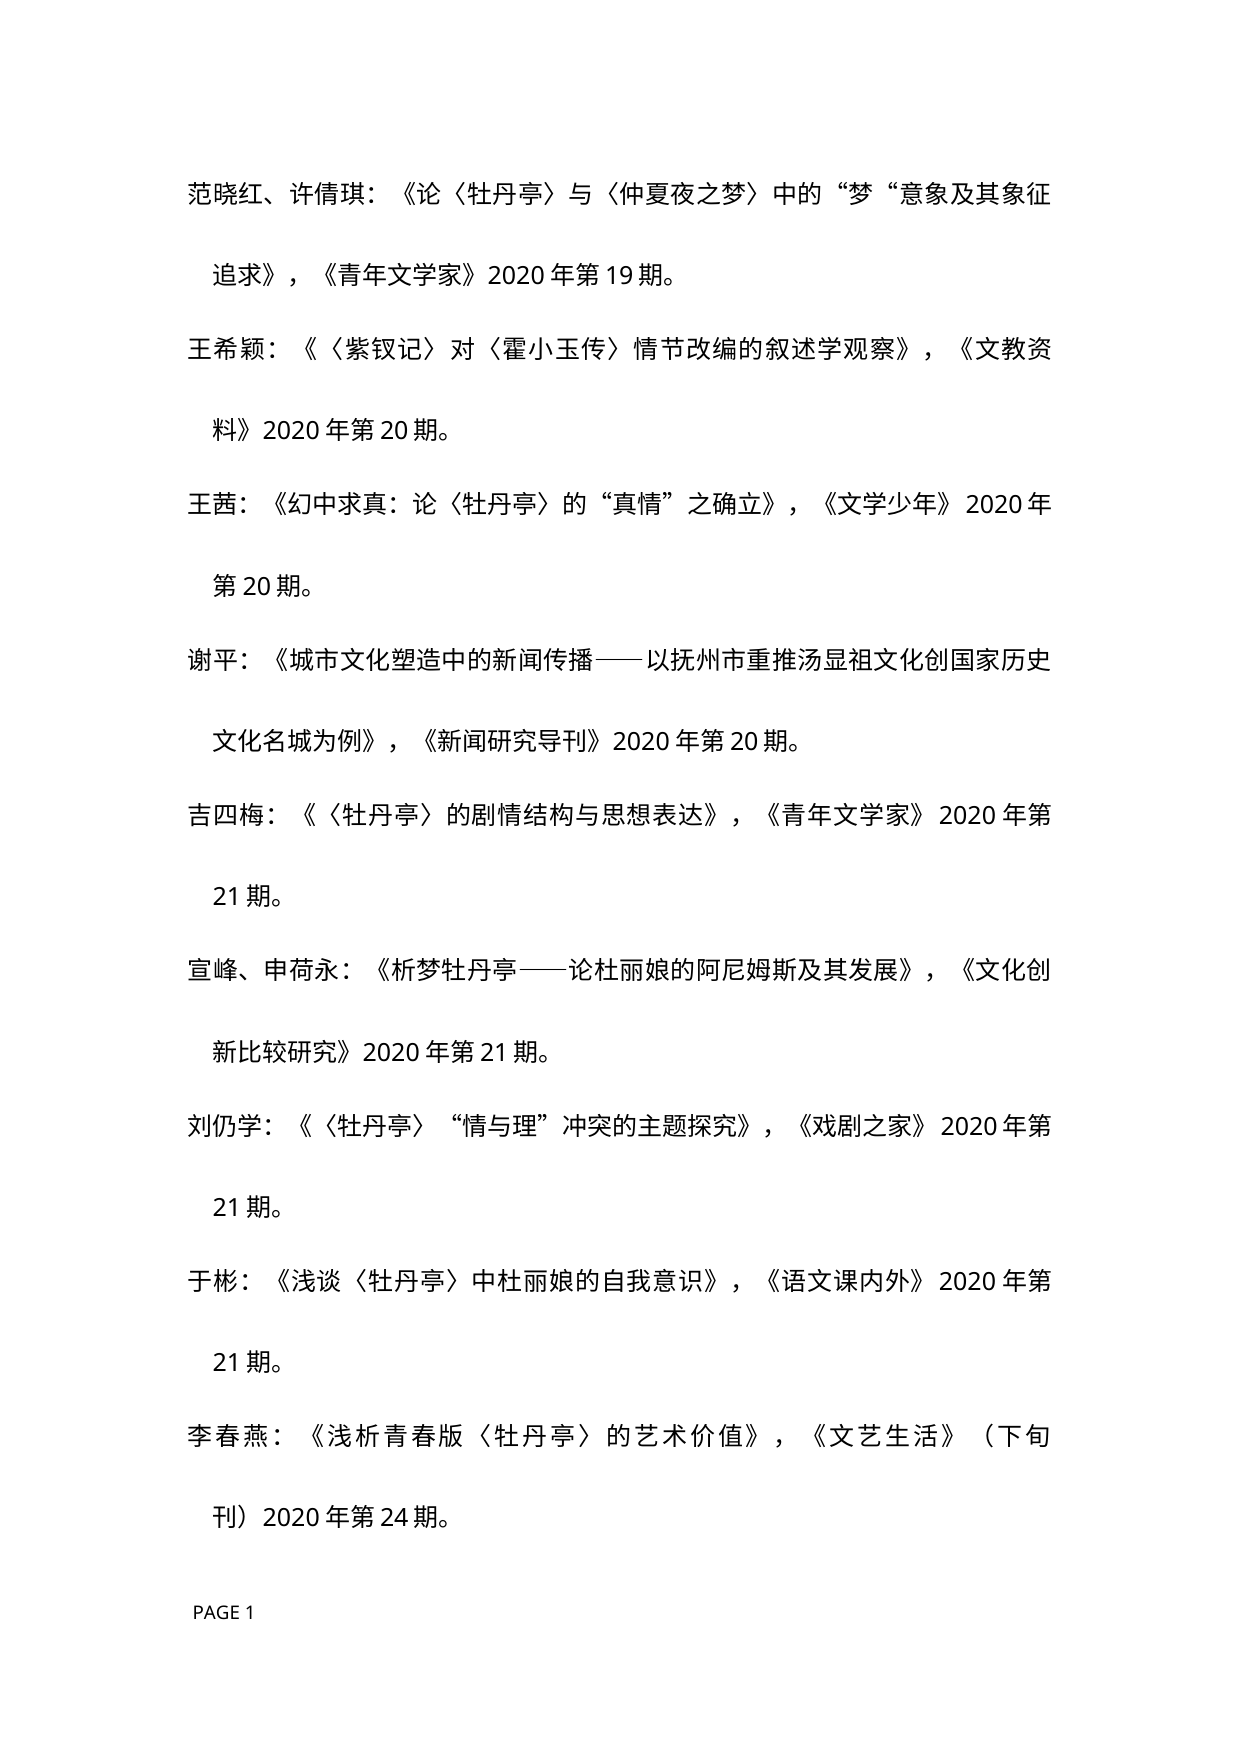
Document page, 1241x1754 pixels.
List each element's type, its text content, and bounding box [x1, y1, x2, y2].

text 刘仍学：《〈牡丹亭〉“情与理”冲突的主题探究》，《戏剧之家》2020年第21期。 [187, 1092, 1053, 1238]
text 范晓红、许倩琪：《论〈牡丹亭〉与〈仲夏夜之梦〉中的“梦“意象及其象征追求》，《青年文学家》2020年第19期。 [187, 160, 1053, 306]
text 王希颖：《〈紫钗记〉对〈霍小玉传〉情节改编的叙述学观察》，《文教资料》2020年第20期。 [187, 315, 1053, 461]
text 吉四梅：《〈牡丹亭〉的剧情结构与思想表达》，《青年文学家》2020年第21期。 [187, 781, 1053, 927]
text 王茜：《幻中求真：论〈牡丹亭〉的“真情”之确立》，《文学少年》2020年第20期。 [187, 470, 1053, 617]
text 谢平：《城市文化塑造中的新闻传播——以抚州市重推汤显祖文化创国家历史文化名城为例》，《新闻研究导刊》2020年第20期。 [187, 626, 1053, 772]
text 宣峰、申荷永：《析梦牡丹亭——论杜丽娘的阿尼姆斯及其发展》，《文化创新比较研究》2020年第21期。 [187, 936, 1053, 1083]
text 李春燕：《浅析青春版〈牡丹亭〉的艺术价值》，《文艺生活》（下旬刊）2020年第24期。 [187, 1402, 1053, 1548]
text 于彬：《浅谈〈牡丹亭〉中杜丽娘的自我意识》，《语文课内外》2020年第21期。 [187, 1247, 1053, 1393]
